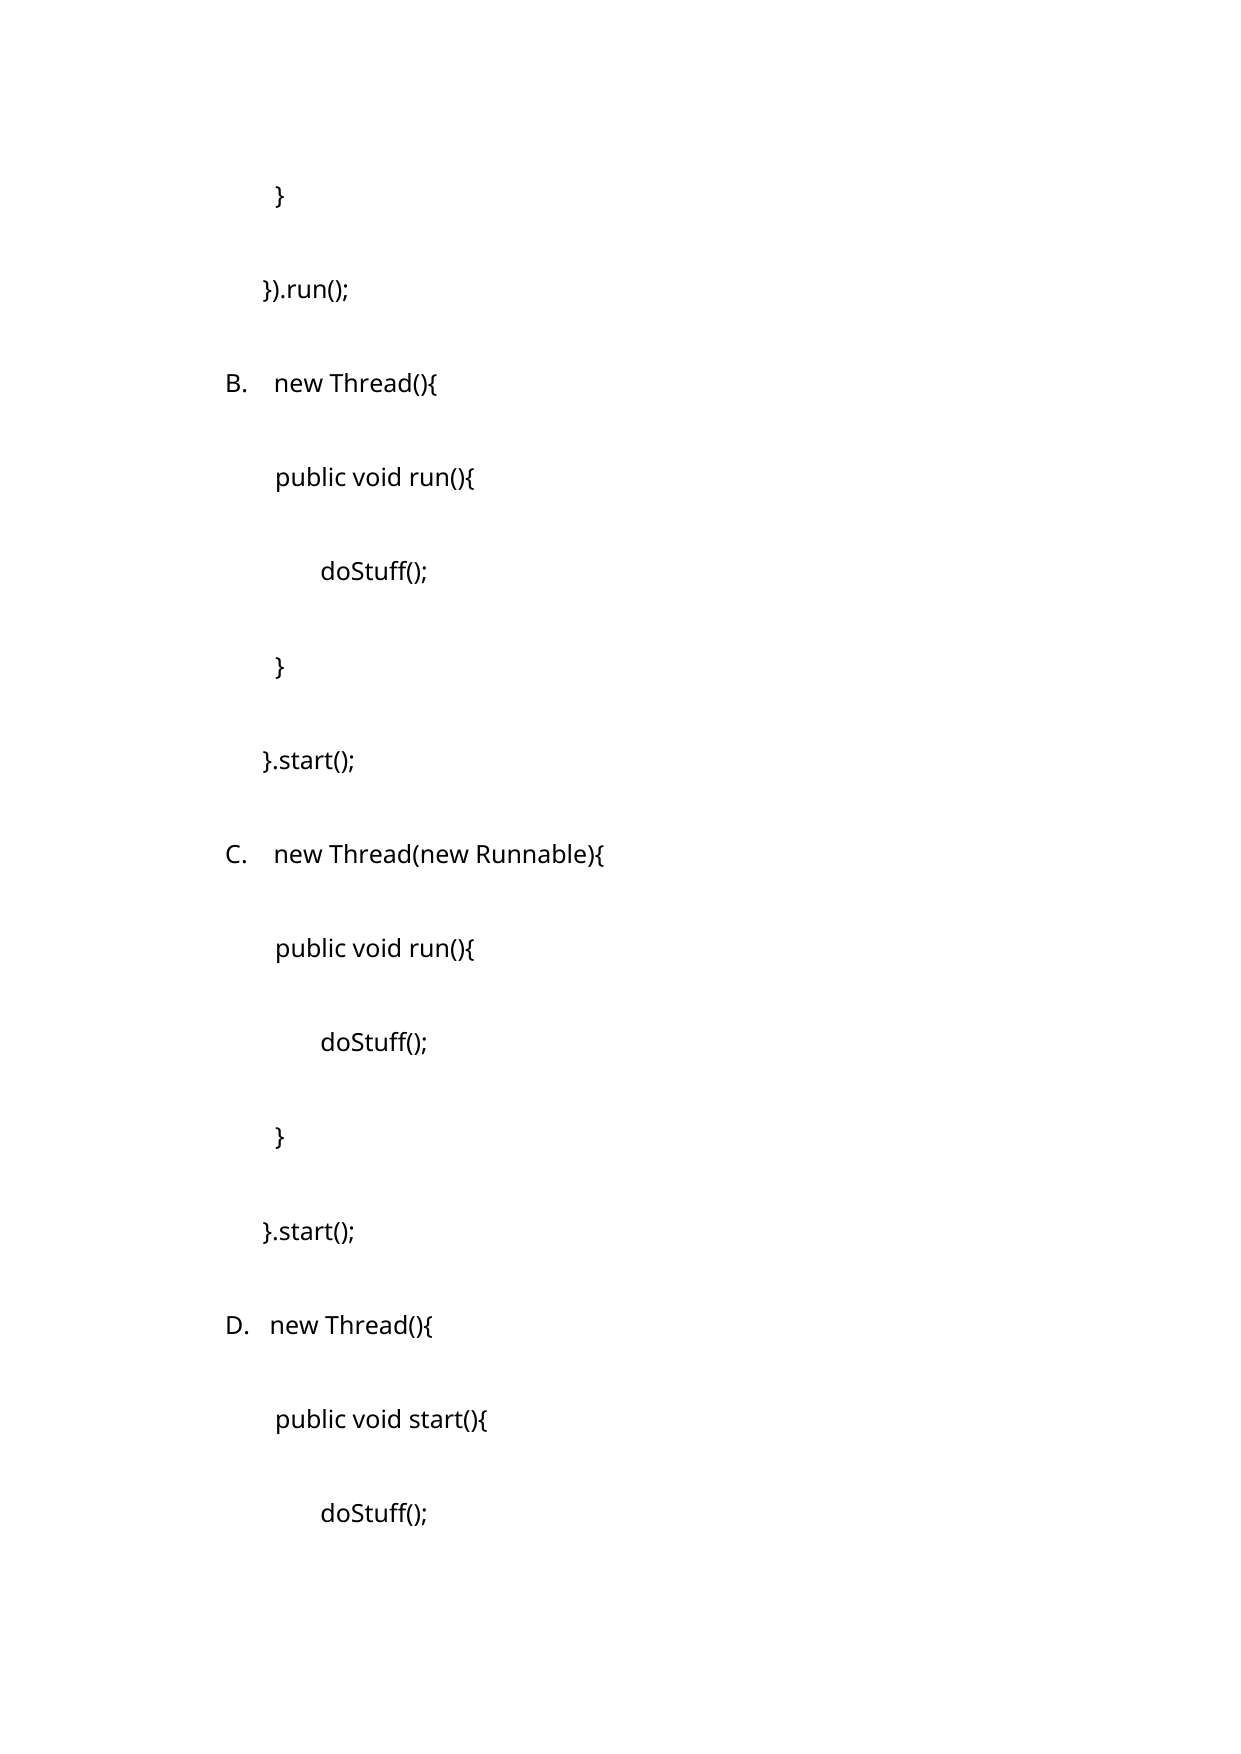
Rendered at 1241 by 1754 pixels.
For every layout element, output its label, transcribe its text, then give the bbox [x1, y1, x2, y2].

text public void start(){ [275, 1386, 1053, 1451]
text public void run(){ [275, 444, 1053, 509]
text }).run(); [256, 256, 1053, 321]
text doStuff(); [275, 1480, 1053, 1545]
text } [275, 162, 1053, 227]
text C. new Thread(new Runnable){ [225, 821, 1053, 886]
text doStuff(); [269, 1009, 1053, 1074]
text } [275, 633, 1053, 698]
text }.start(); [256, 1198, 1053, 1263]
text } [269, 1104, 1053, 1169]
text doStuff(); [275, 539, 1053, 604]
text D. new Thread(){ [225, 1292, 1053, 1357]
text }.start(); [262, 727, 1053, 792]
text public void run(){ [269, 915, 1053, 980]
text B. new Thread(){ [225, 350, 1053, 415]
